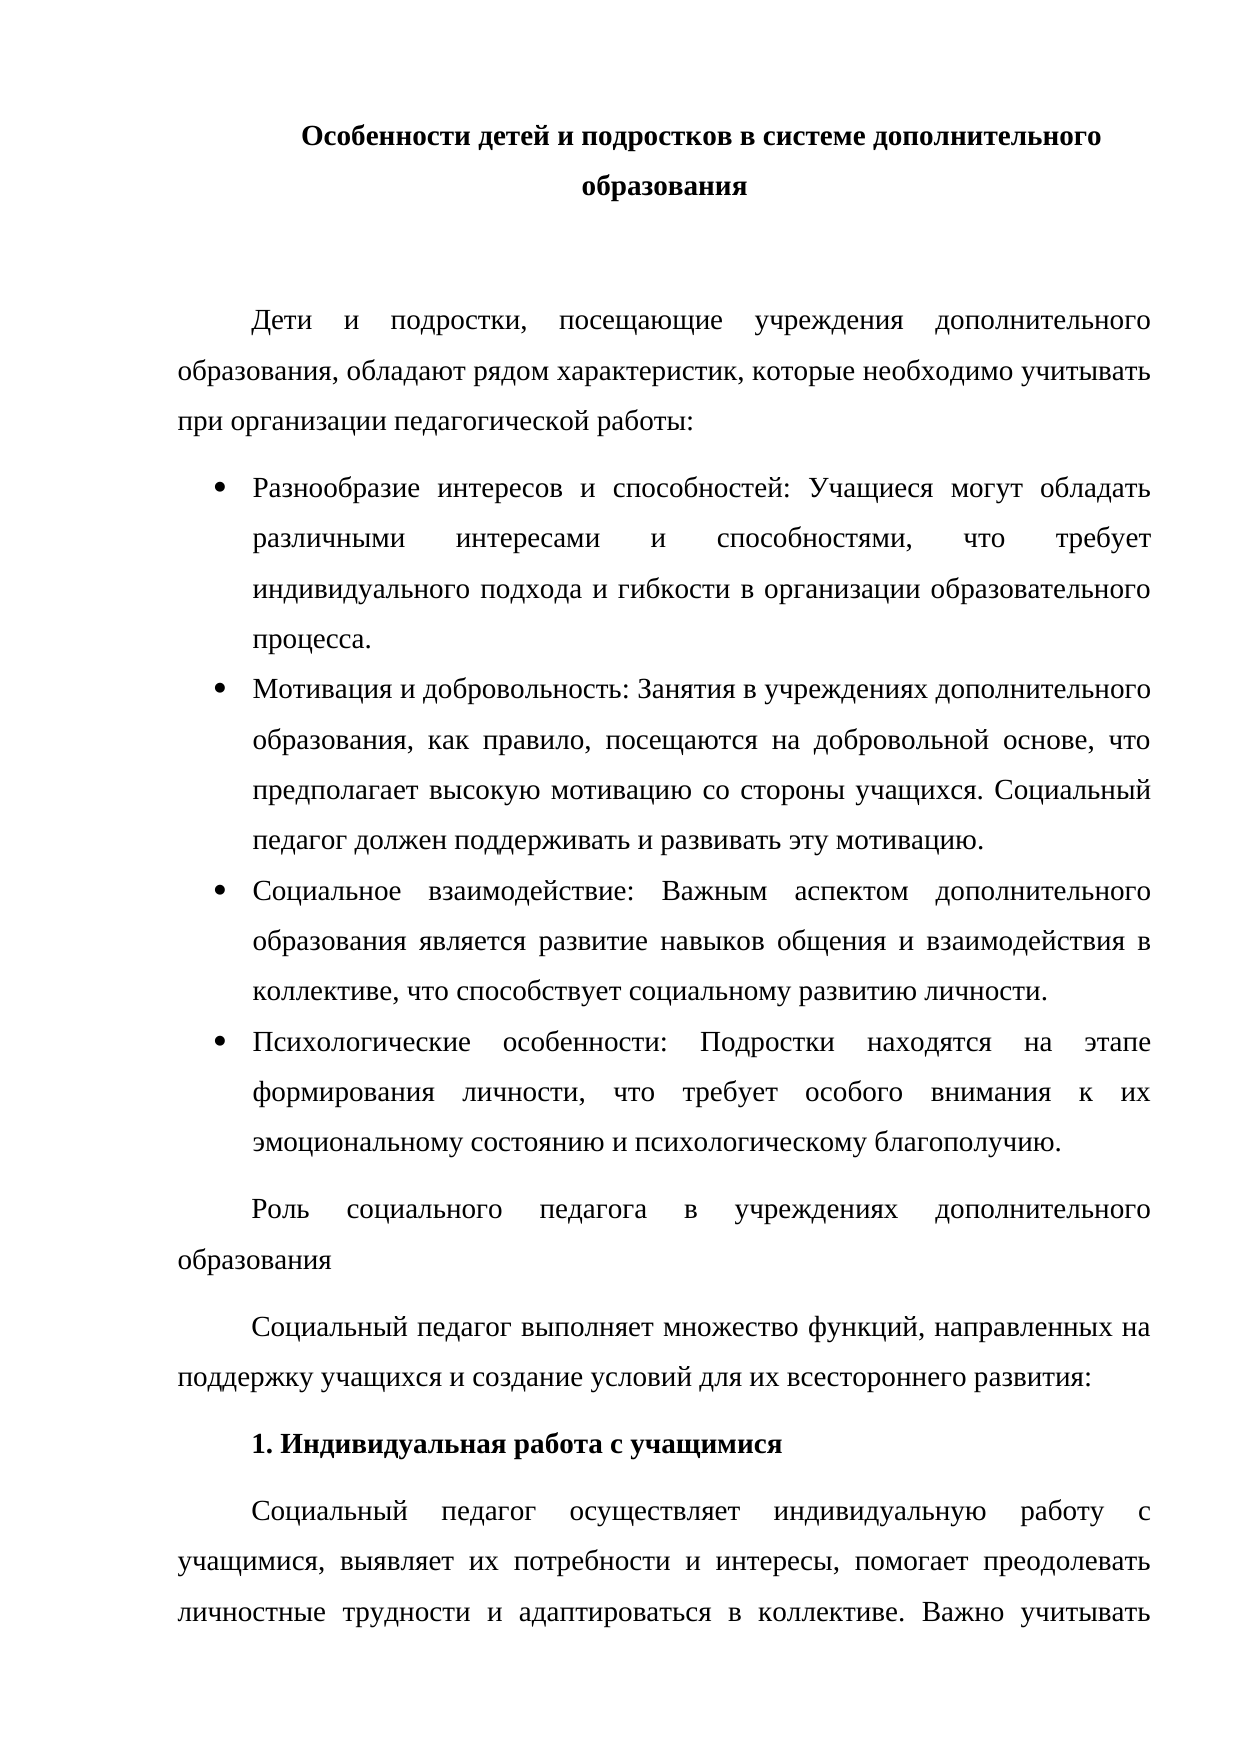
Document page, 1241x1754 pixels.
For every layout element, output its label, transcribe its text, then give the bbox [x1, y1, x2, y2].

list Социальное взаимодействие: Важным аспектом дополнительного образования является развитие навыков общения и взаимодействия в коллективе, что способствует социальному развитию личности. [215, 873, 1152, 1007]
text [177, 1493, 1152, 1627]
text Особенности детей и подростков в системе дополнительного образования [177, 118, 1152, 202]
text Дети и подростки, посещающие учреждения дополнительного образования, обладают рядом характеристик, которые необходимо учитывать при организации педагогической работы: [177, 302, 1152, 437]
text Роль социального педагога в учреждениях дополнительного образования [177, 1191, 1152, 1275]
list Мотивация и добровольность: Занятия в учреждениях дополнительного образования, как правило, посещаются на добровольной основе, что предполагает высокую мотивацию со стороны учащихся. Социальный педагог должен поддерживать и развивать эту мотивацию. [215, 671, 1152, 856]
text Социальный педагог выполняет множество функций, направленных на поддержку учащихся и создание условий для их всестороннего развития: [177, 1309, 1152, 1393]
list Психологические особенности: Подростки находятся на этапе формирования личности, что требует особого внимания к их эмоциональному состоянию и психологическому благополучию. [215, 1024, 1152, 1158]
list Разнообразие интересов и способностей: Учащиеся могут обладать различными интересами и способностями, что требует индивидуального подхода и гибкости в организации образовательного процесса. [215, 470, 1152, 654]
text 1. Индивидуальная работа с учащимися [177, 1426, 1152, 1459]
